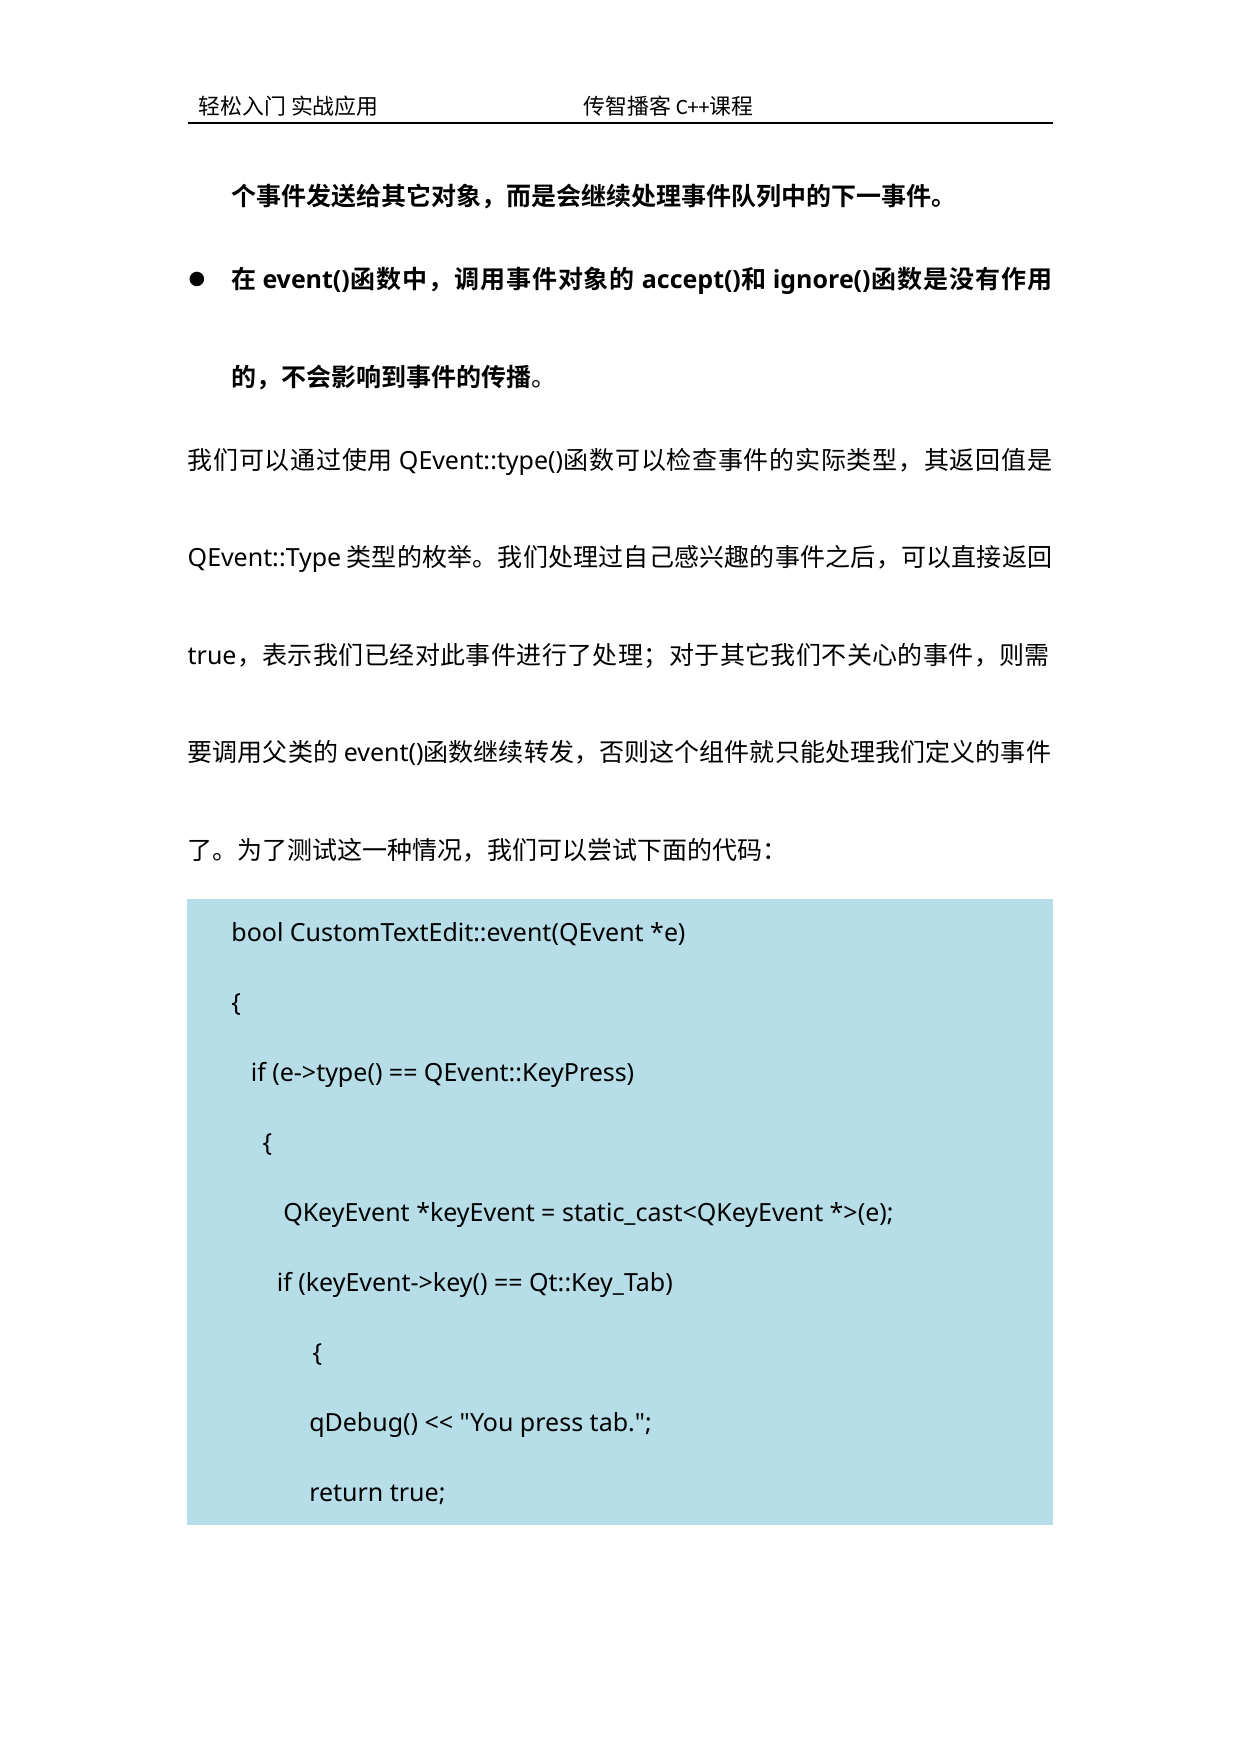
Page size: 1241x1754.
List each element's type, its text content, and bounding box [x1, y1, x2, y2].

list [187, 162, 1053, 227]
text bool CustomTextEdit::event(QEvent *e) [187, 899, 1053, 964]
text QKeyEvent *keyEvent = static_cast<QKeyEvent *>(e); [187, 1179, 1053, 1244]
text { [187, 969, 1053, 1034]
text qDebug() << "You press tab."; [187, 1389, 1053, 1454]
text if (keyEvent->key() == Qt::Key_Tab) [187, 1249, 1053, 1314]
text return true; [187, 1460, 1053, 1525]
text 我们可以通过使用QEvent::type()函数可以检查事件的实际类型，其返回值是QEvent::Type类型的枚举。我们处理过自己感兴趣的事件之后，可以直接返回 true，表示我们已经对此事件进行了处理；对于其它我们不关心的事件，则需要调用父类的event()函数继续转发，否则这个组件就只能处理我们定义的事件了。为了测试这一种情况，我们可以尝试下面的代码： [187, 426, 1053, 881]
list 在event()函数中，调用事件对象的accept()和ignore()函数是没有作用的，不会影响到事件的传播。 [187, 245, 1053, 408]
text { [187, 1109, 1053, 1174]
text { [187, 1319, 1053, 1384]
text if (e->type() == QEvent::KeyPress) [187, 1039, 1053, 1104]
